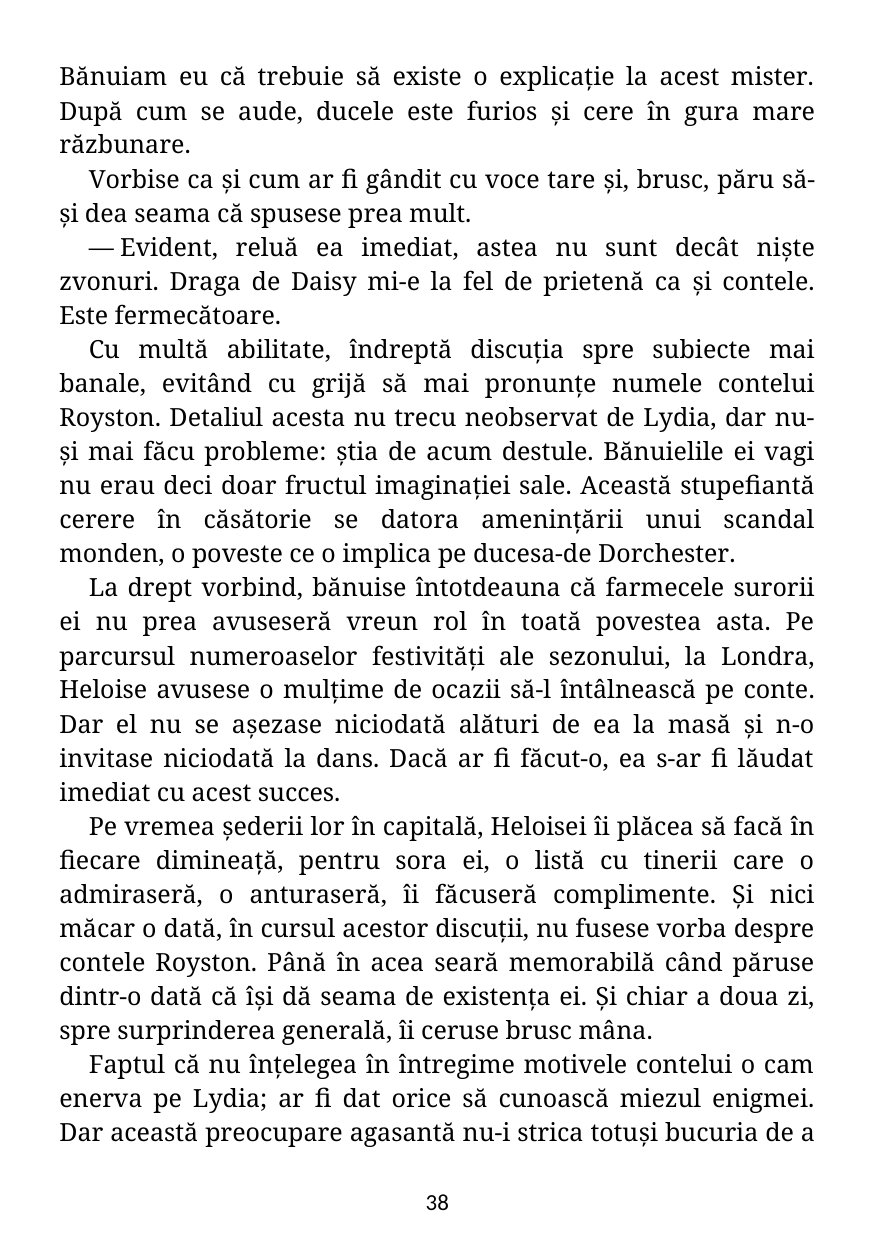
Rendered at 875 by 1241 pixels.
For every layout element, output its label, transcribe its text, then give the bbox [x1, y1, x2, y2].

text Vorbise ca şi cum ar fi gândit cu voce tare şi, brusc, păru să-şi dea seama că spusese prea mult. [59, 161, 815, 229]
text — Evident, reluă ea imediat, astea nu sunt decât nişte zvonuri. Draga de Daisy mi-e la fel de prietenă ca şi contele. Este fermecătoare. [59, 229, 815, 332]
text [59, 1047, 815, 1149]
text La drept vorbind, bănuise întotdeauna că farmecele surorii ei nu prea avuseseră vreun rol în toată povestea asta. Pe parcursul numeroaselor festivităţi ale sezonului, la Londra, Heloise avusese o mulţime de ocazii să-l întâlnească pe conte. Dar el nu se aşezase niciodată alături de ea la masă şi n-o invitase niciodată la dans. Dacă ar fi făcut-o, ea s-ar fi lăudat imediat cu acest succes. [59, 570, 815, 808]
text Pe vremea şederii lor în capitală, Heloisei îi plăcea să facă în fiecare dimineaţă, pentru sora ei, o listă cu tinerii care o admiraseră, o anturaseră, îi făcuseră complimente. Şi nici măcar o dată, în cursul acestor discuţii, nu fusese vorba despre contele Royston. Până în acea seară memorabilă când păruse dintr-o dată că îşi dă seama de existenţa ei. Şi chiar a doua zi, spre surprinderea generală, îi ceruse brusc mâna. [59, 808, 815, 1047]
text Cu multă abilitate, îndreptă discuţia spre subiecte mai banale, evitând cu grijă să mai pronunţe numele contelui Royston. Detaliul acesta nu trecu neobservat de Lydia, dar nu-şi mai făcu probleme: ştia de acum destule. Bănuielile ei vagi nu erau deci doar fructul imaginaţiei sale. Această stupefiantă cerere în căsătorie se datora ameninţării unui scandal monden, o poveste ce o implica pe ducesa-de Dorchester. [59, 332, 815, 570]
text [59, 59, 815, 161]
